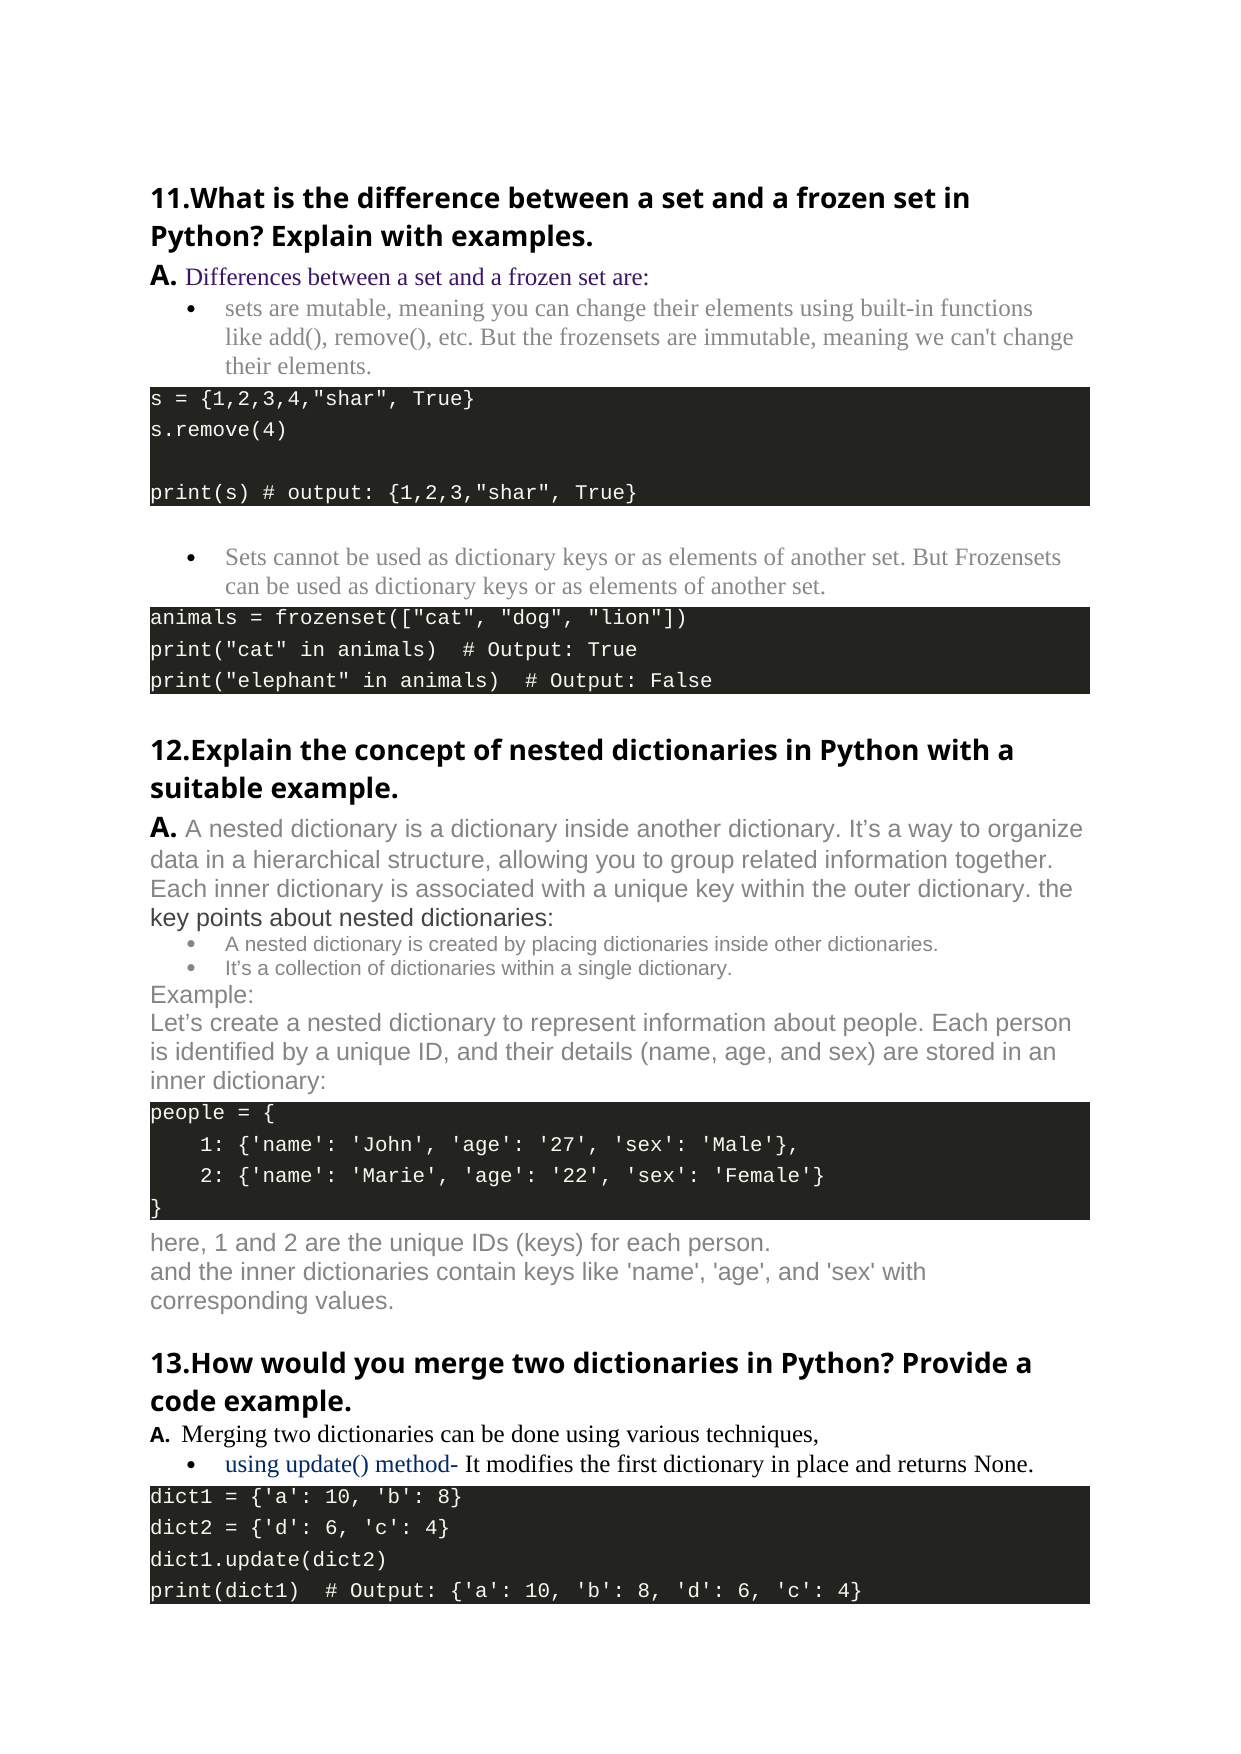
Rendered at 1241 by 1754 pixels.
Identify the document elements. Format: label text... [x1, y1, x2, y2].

text dict1 = {'a': 10, 'b': 8} [150, 1486, 1090, 1509]
text 1: {'name': 'John', 'age': '27', 'sex': 'Male'}, [150, 1134, 1090, 1157]
text s.remove(4) [150, 419, 1090, 443]
text animals = frozenset(["cat", "dog", "lion"]) [150, 607, 1090, 631]
text and the inner dictionaries contain keys like 'name', 'age', and 'sex' with corresponding values. [150, 1257, 1090, 1314]
text people = { [150, 1102, 1090, 1126]
text dict1.update(dict2) [150, 1548, 1090, 1572]
text here, 1 and 2 are the unique IDs (keys) for each person. [150, 1228, 1090, 1257]
text print("elephant" in animals) # Output: False [150, 670, 1090, 694]
list using update() method- It modifies the first dictionary in place and returns None. [187, 1449, 1090, 1478]
text s = {1,2,3,4,"shar", True} [150, 387, 1090, 411]
list Sets cannot be used as dictionary keys or as elements of another set. But Frozensets can be used as dictionary keys or as elements of another set. [187, 542, 1090, 599]
text 13.How would you merge two dictionaries in Python? Provide a code example. [352, 1343, 1090, 1419]
text dict2 = {'d': 6, 'c': 4} [150, 1517, 1090, 1541]
text } [150, 1197, 1090, 1220]
list It’s a collection of dictionaries within a single dictionary. [187, 956, 1090, 979]
text A. Merging two dictionaries can be done using various techniques, [150, 1419, 1090, 1449]
list A nested dictionary is created by placing dictionaries inside other dictionaries. [187, 931, 1090, 956]
text 12.Explain the concept of nested dictionaries in Python with a suitable example. [150, 730, 1090, 807]
text print("cat" in animals) # Output: True [150, 639, 1090, 662]
text print(dict1) # Output: {'a': 10, 'b': 8, 'd': 6, 'c': 4} [150, 1580, 1090, 1604]
text 11.What is the difference between a set and a frozen set in Python? Explain with examples. [150, 178, 1090, 255]
text A. A nested dictionary is a dictionary inside another dictionary. It’s a way to organize data in a hierarchical structure, allowing you to group related information together. Each inner dictionary is associated with a unique key within the outer dictionary. the key points about nested dictionaries: [150, 807, 1090, 931]
text print(s) # output: {1,2,3,"shar", True} [150, 482, 1090, 506]
text 2: {'name': 'Marie', 'age': '22', 'sex': 'Female'} [150, 1165, 1090, 1189]
text Let’s create a nested dictionary to represent information about people. Each person is identified by a unique ID, and their details (name, age, and sex) are stored in an inner dictionary: [150, 1008, 1090, 1094]
text A. Differences between a set and a frozen set are: [185, 255, 1090, 293]
list sets are mutable, meaning you can change their elements using built-in functions like add(), remove(), etc. But the frozensets are immutable, meaning we can't change their elements. [187, 293, 1090, 380]
text Example: [150, 979, 1090, 1008]
